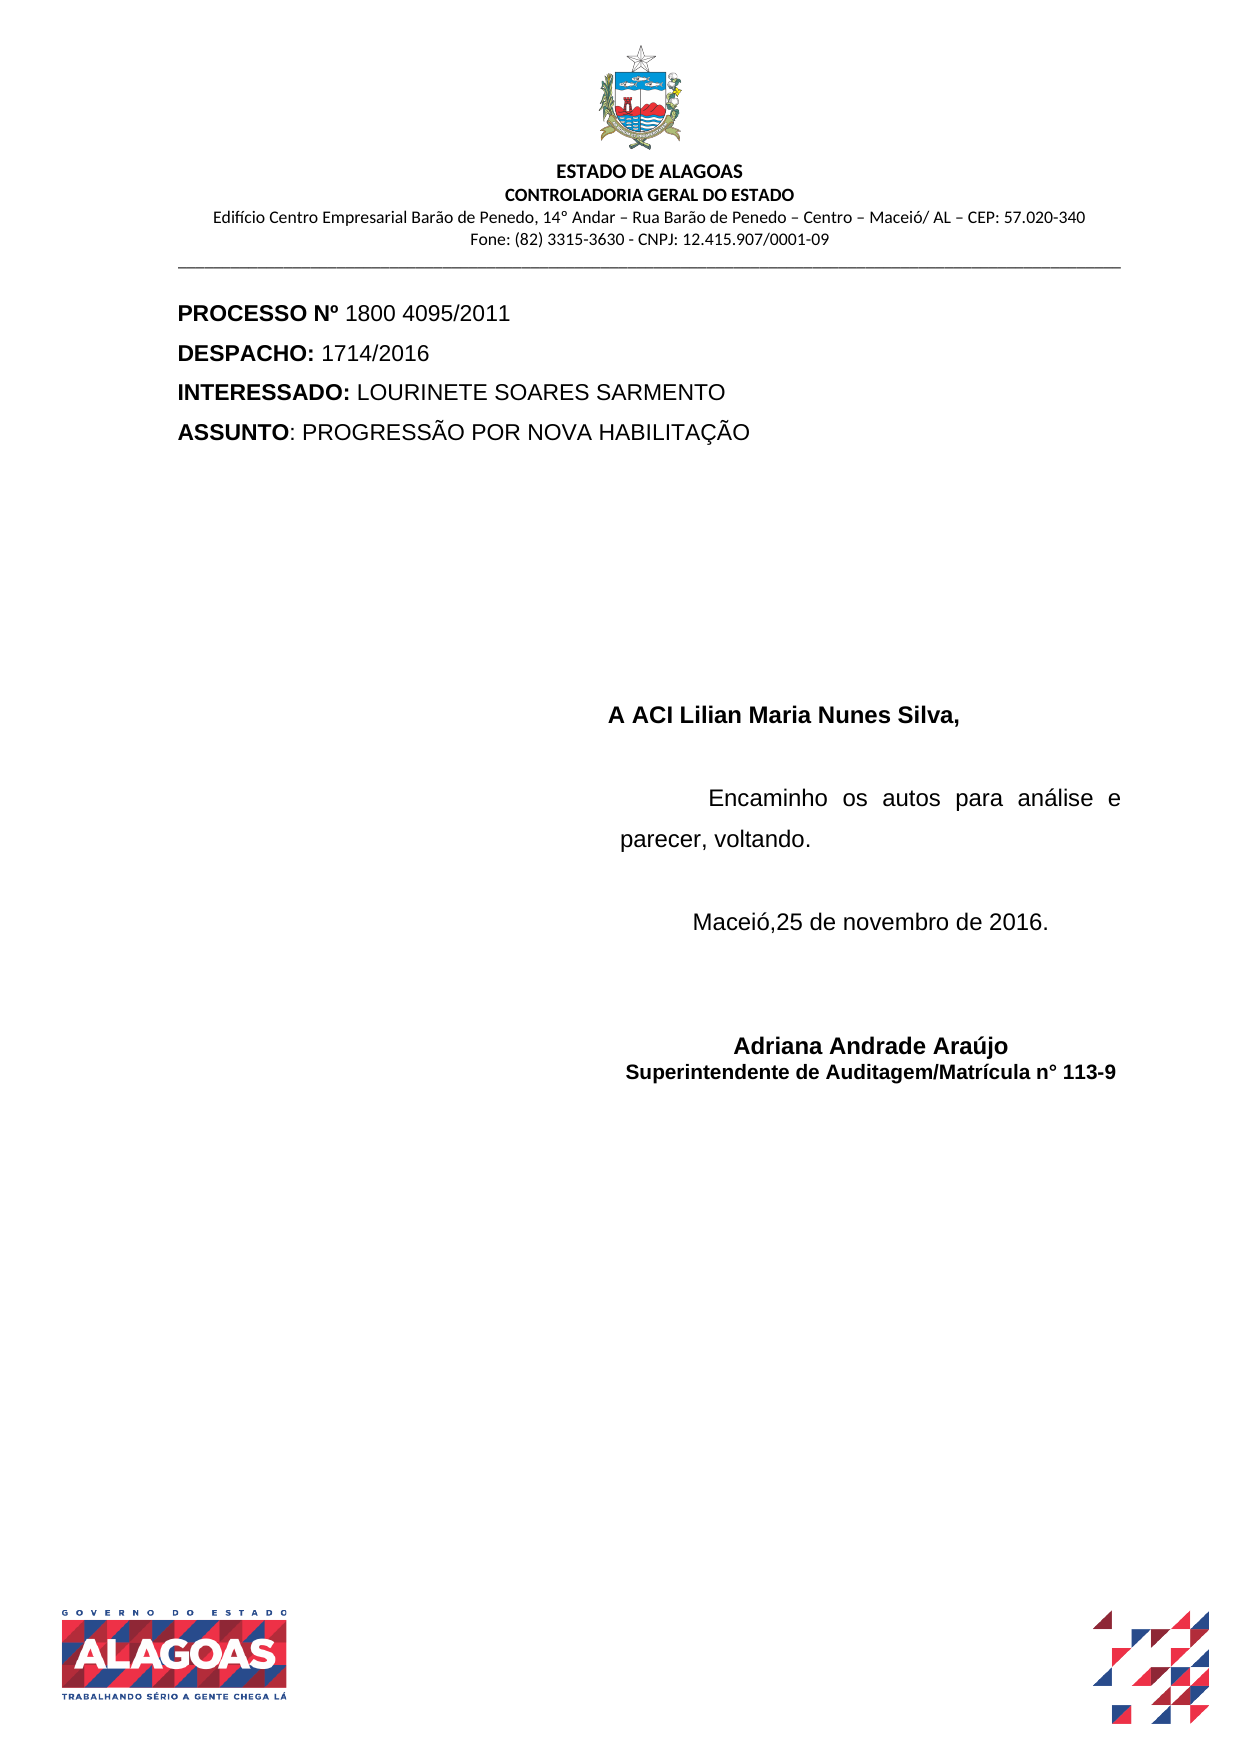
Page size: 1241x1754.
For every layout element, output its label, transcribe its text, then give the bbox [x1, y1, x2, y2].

picture [598, 45, 682, 150]
picture [1092, 1610, 1209, 1724]
text ASSUNTO: PROGRESSÃO POR NOVA HABILITAÇÃO [177, 419, 1122, 445]
text Superintendente de Auditagem/Matrícula n° 113-9 [620, 1060, 1122, 1084]
text Maceió,25 de novembro de 2016. [620, 908, 1122, 936]
text PROCESSO Nº 1800 4095/2011 [177, 300, 1122, 327]
text Encaminho os autos para análise e parecer, voltando. [620, 784, 1122, 853]
text Adriana Andrade Araújo [620, 1032, 1122, 1060]
text A ACI Lilian Maria Nunes Silva, [177, 701, 1122, 729]
text INTERESSADO: LOURINETE SOARES SARMENTO [177, 379, 1122, 406]
picture [61, 1610, 287, 1700]
text DESPACHO: 1714/2016 [177, 340, 1122, 366]
